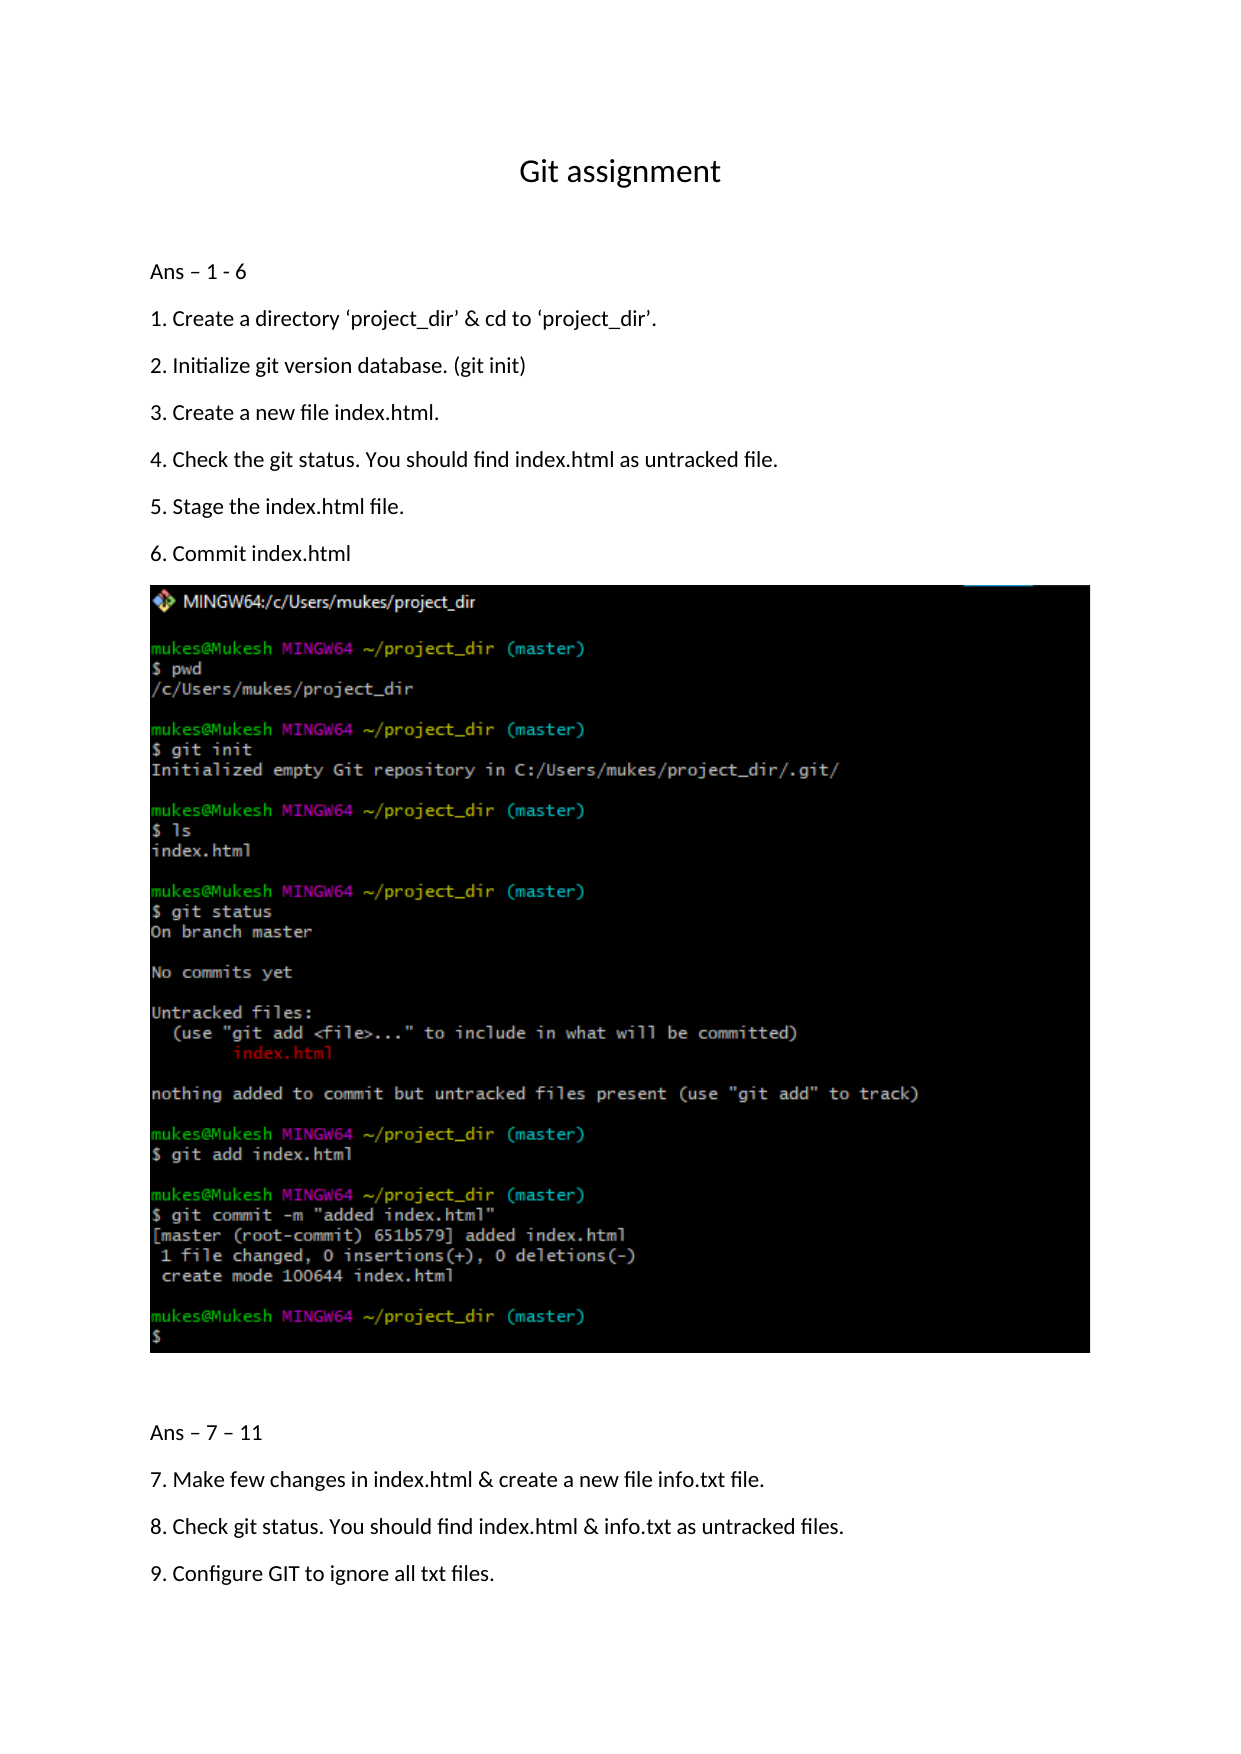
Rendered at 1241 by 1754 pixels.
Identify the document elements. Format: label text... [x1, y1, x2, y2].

text 4. Check the git status. You should find index.html as untracked file. [150, 445, 1090, 473]
picture [150, 585, 1091, 1353]
text Ans – 7 – 11 [150, 1418, 1090, 1447]
text Ans – 1 - 6 [150, 257, 1090, 286]
text 3. Create a new file index.html. [150, 398, 1090, 426]
text 5. Stage the index.html file. [150, 492, 1090, 520]
text 9. Configure GIT to ignore all txt files. [150, 1559, 1090, 1587]
text 2. Initialize git version database. (git init) [150, 351, 1090, 379]
text 8. Check git status. You should find index.html & info.txt as untracked files. [150, 1512, 1090, 1540]
text 1. Create a directory ‘project_dir’ & cd to ‘project_dir’. [150, 304, 1090, 332]
text 7. Make few changes in index.html & create a new file info.txt file. [150, 1465, 1090, 1493]
text Git assignment [150, 150, 1090, 191]
text 6. Commit index.html [150, 539, 1090, 567]
